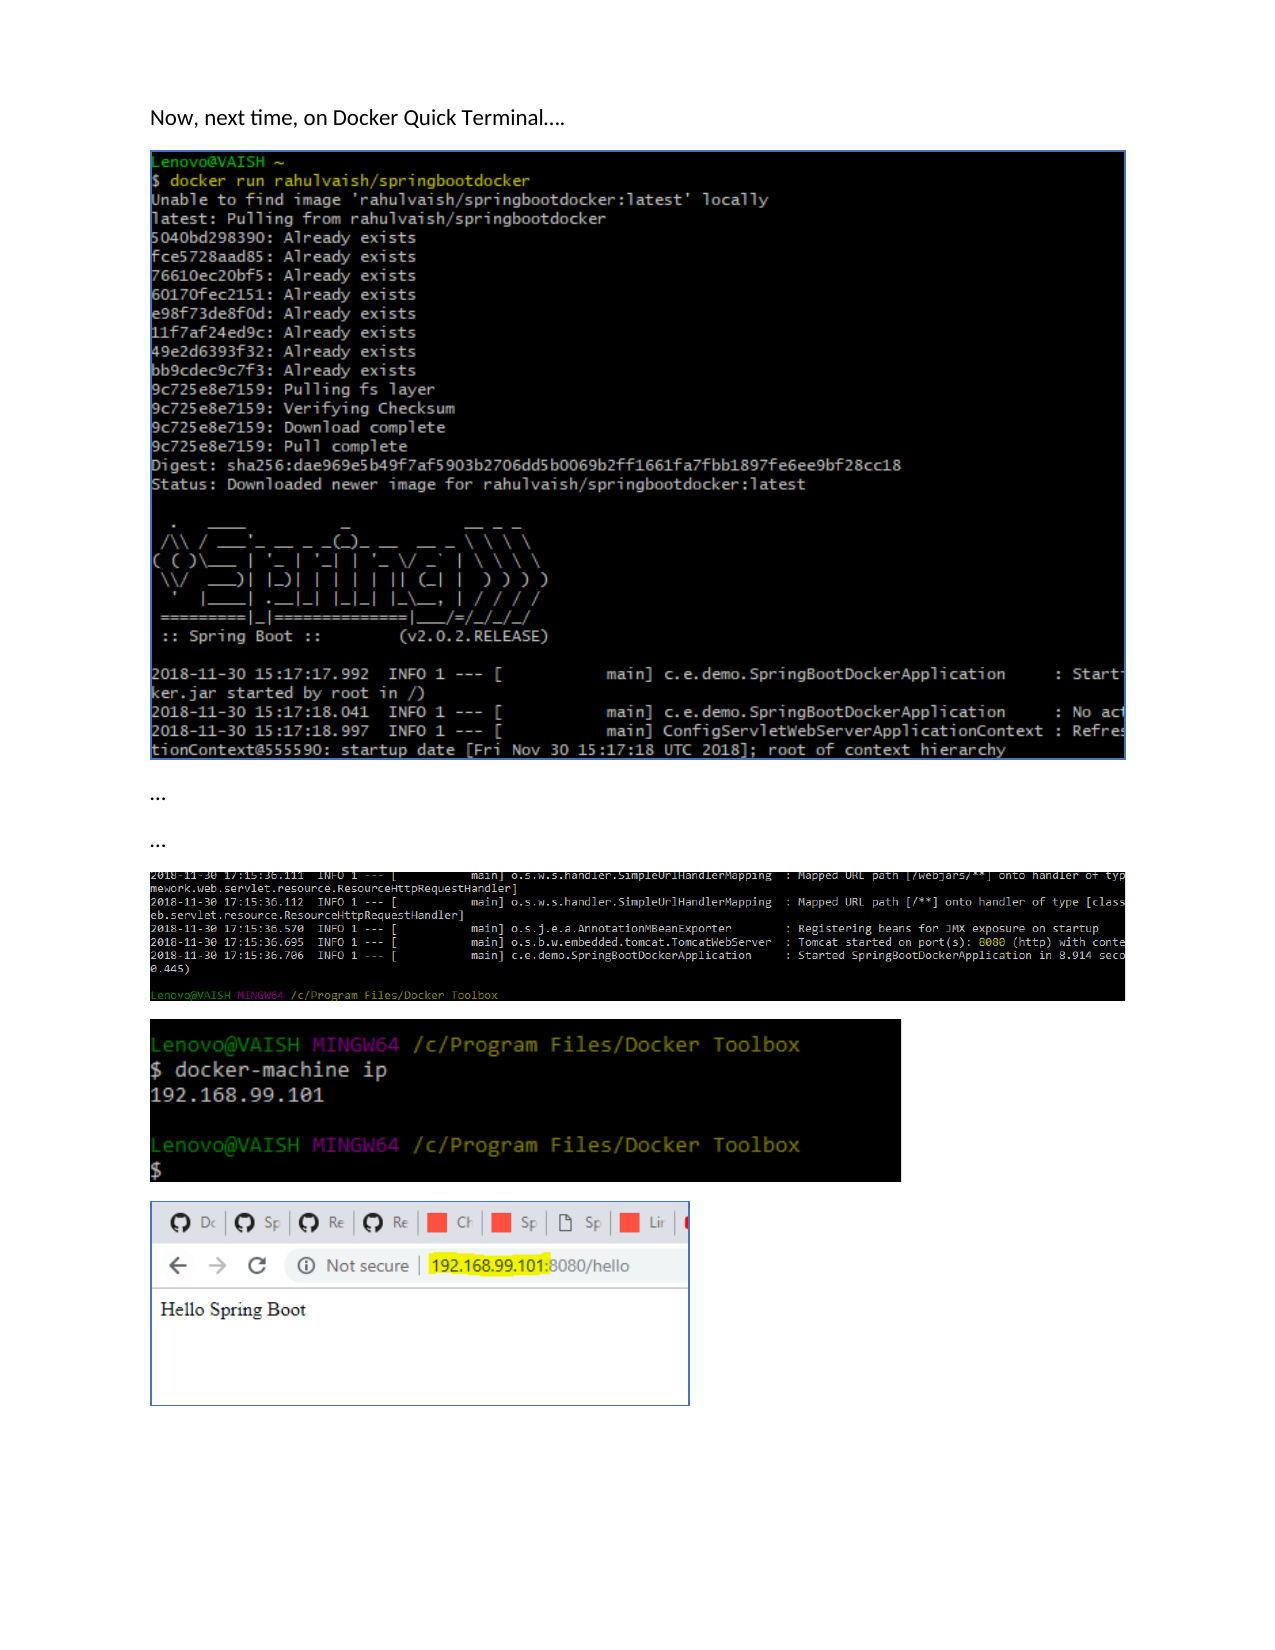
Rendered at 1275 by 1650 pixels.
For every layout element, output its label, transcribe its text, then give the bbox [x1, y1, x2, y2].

picture [152, 152, 1124, 758]
text Now, next time, on Docker Quick Terminal…. [150, 103, 1125, 131]
text … [150, 778, 1125, 806]
picture [150, 872, 1126, 1001]
picture [152, 1202, 688, 1405]
picture [150, 1019, 902, 1182]
text … [150, 825, 1125, 853]
